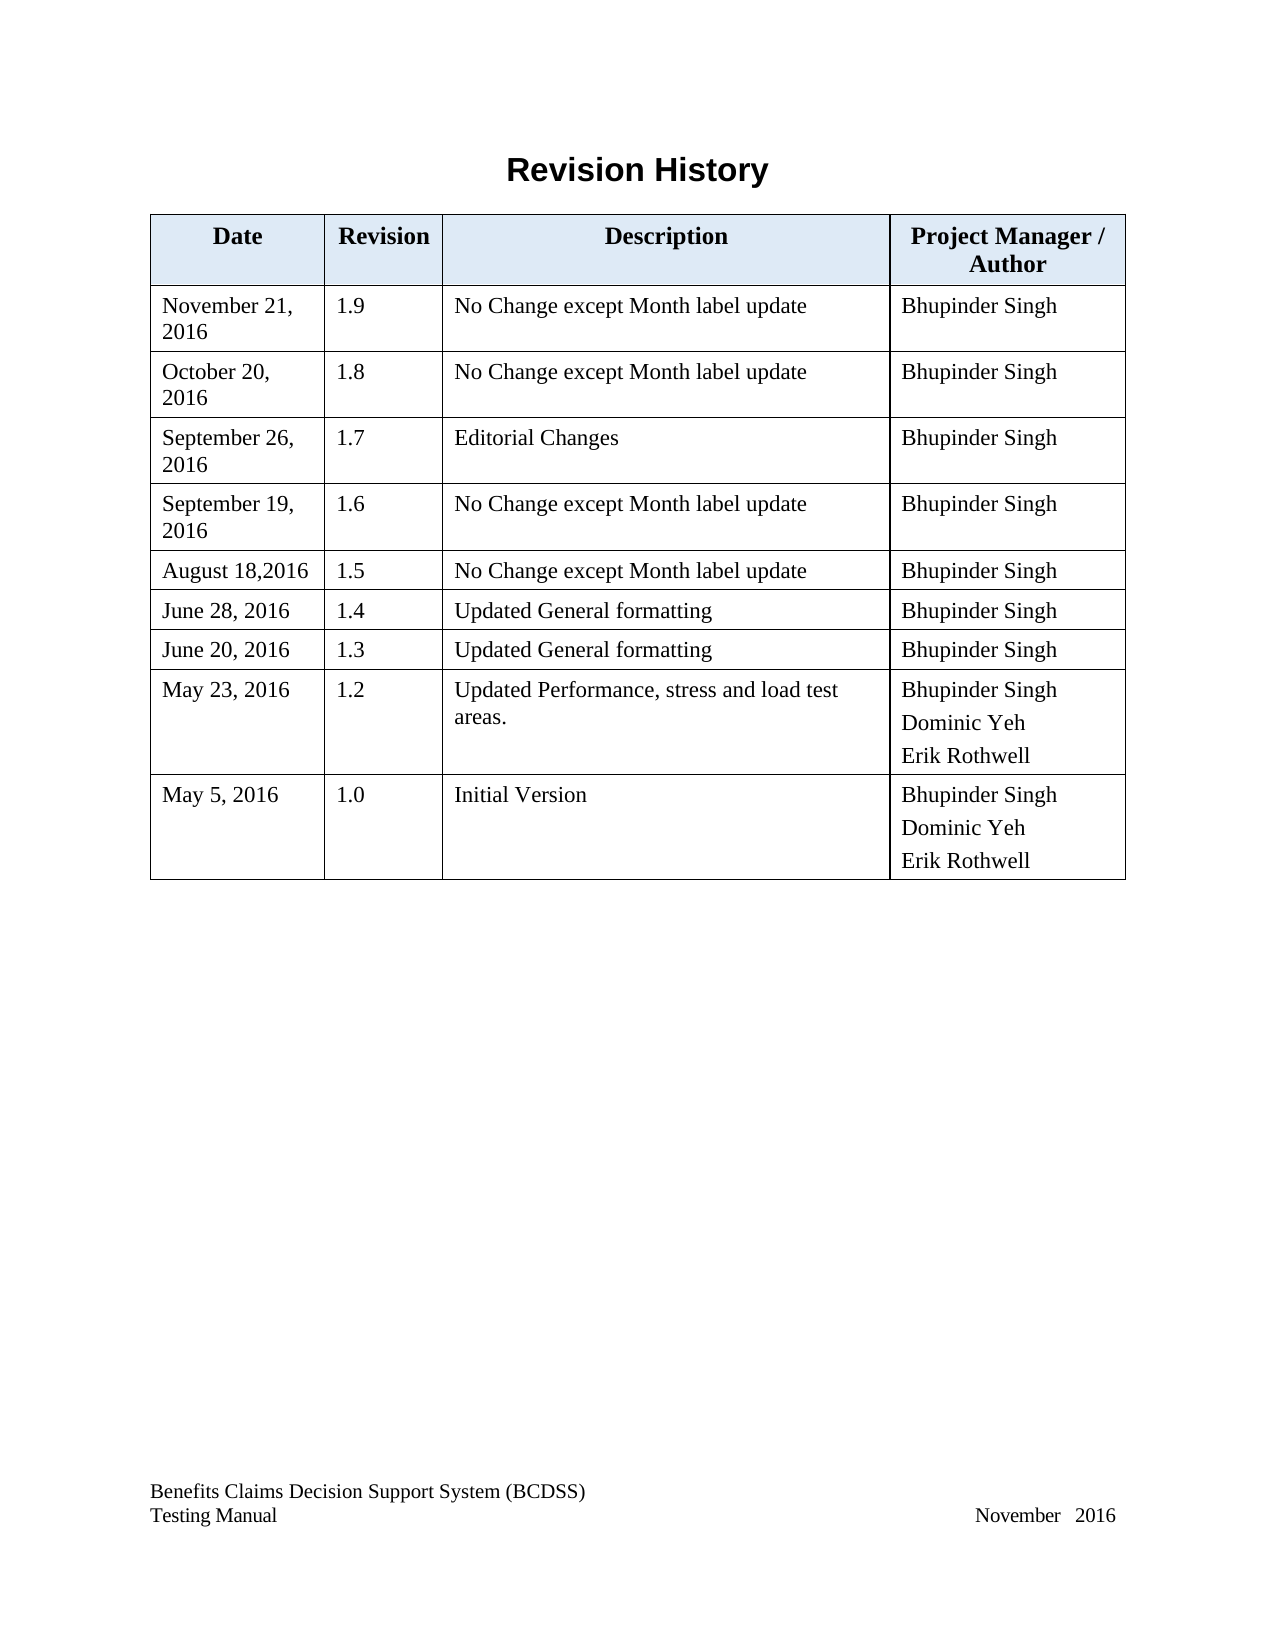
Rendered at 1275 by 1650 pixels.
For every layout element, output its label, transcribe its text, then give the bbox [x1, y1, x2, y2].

table_cell Bhupinder Singh [891, 590, 1125, 629]
table_cell Bhupinder Singh [891, 484, 1125, 549]
table_cell 1.9 [325, 286, 442, 351]
table_header Date [151, 215, 324, 284]
table_cell Updated General formatting [443, 590, 889, 629]
table_header Description [443, 215, 889, 284]
text Revision History [150, 150, 1125, 188]
table_cell May 5, 2016 [151, 775, 324, 879]
table_header Project Manager / Author [891, 215, 1125, 284]
table_cell August 18,2016 [151, 551, 324, 589]
table_cell No Change except Month label update [443, 484, 889, 549]
table_cell September 19, 2016 [151, 484, 324, 549]
table_cell September 26, 2016 [151, 418, 324, 483]
table_cell Initial Version [443, 775, 889, 879]
table_cell 1.5 [325, 551, 442, 589]
table_cell 1.4 [325, 590, 442, 629]
table_cell No Change except Month label update [443, 551, 889, 589]
table_cell Updated General formatting [443, 630, 889, 669]
table_cell No Change except Month label update [443, 352, 889, 417]
table_cell Bhupinder Singh [891, 352, 1125, 417]
table_cell Bhupinder Singh [891, 630, 1125, 669]
table_cell May 23, 2016 [151, 670, 324, 774]
table_cell June 28, 2016 [151, 590, 324, 629]
table_cell June 20, 2016 [151, 630, 324, 669]
table_cell Bhupinder Singh [891, 286, 1125, 351]
table_cell Bhupinder Singh Dominic Yeh Erik Rothwell [891, 775, 1125, 879]
table_cell 1.2 [325, 670, 442, 774]
table_cell Bhupinder Singh [891, 418, 1125, 483]
table_cell Editorial Changes [443, 418, 889, 483]
table_cell 1.3 [325, 630, 442, 669]
table_cell Bhupinder Singh [891, 551, 1125, 589]
table_cell 1.6 [325, 484, 442, 549]
table_cell Bhupinder Singh Dominic Yeh Erik Rothwell [891, 670, 1125, 774]
table_cell 1.0 [325, 775, 442, 879]
table_cell 1.7 [325, 418, 442, 483]
table_header Revision [325, 215, 442, 284]
table_cell No Change except Month label update [443, 286, 889, 351]
table_cell Updated Performance, stress and load test areas. [443, 670, 889, 774]
table_cell November 21, 2016 [151, 286, 324, 351]
table_cell October 20, 2016 [151, 352, 324, 417]
table_cell 1.8 [325, 352, 442, 417]
